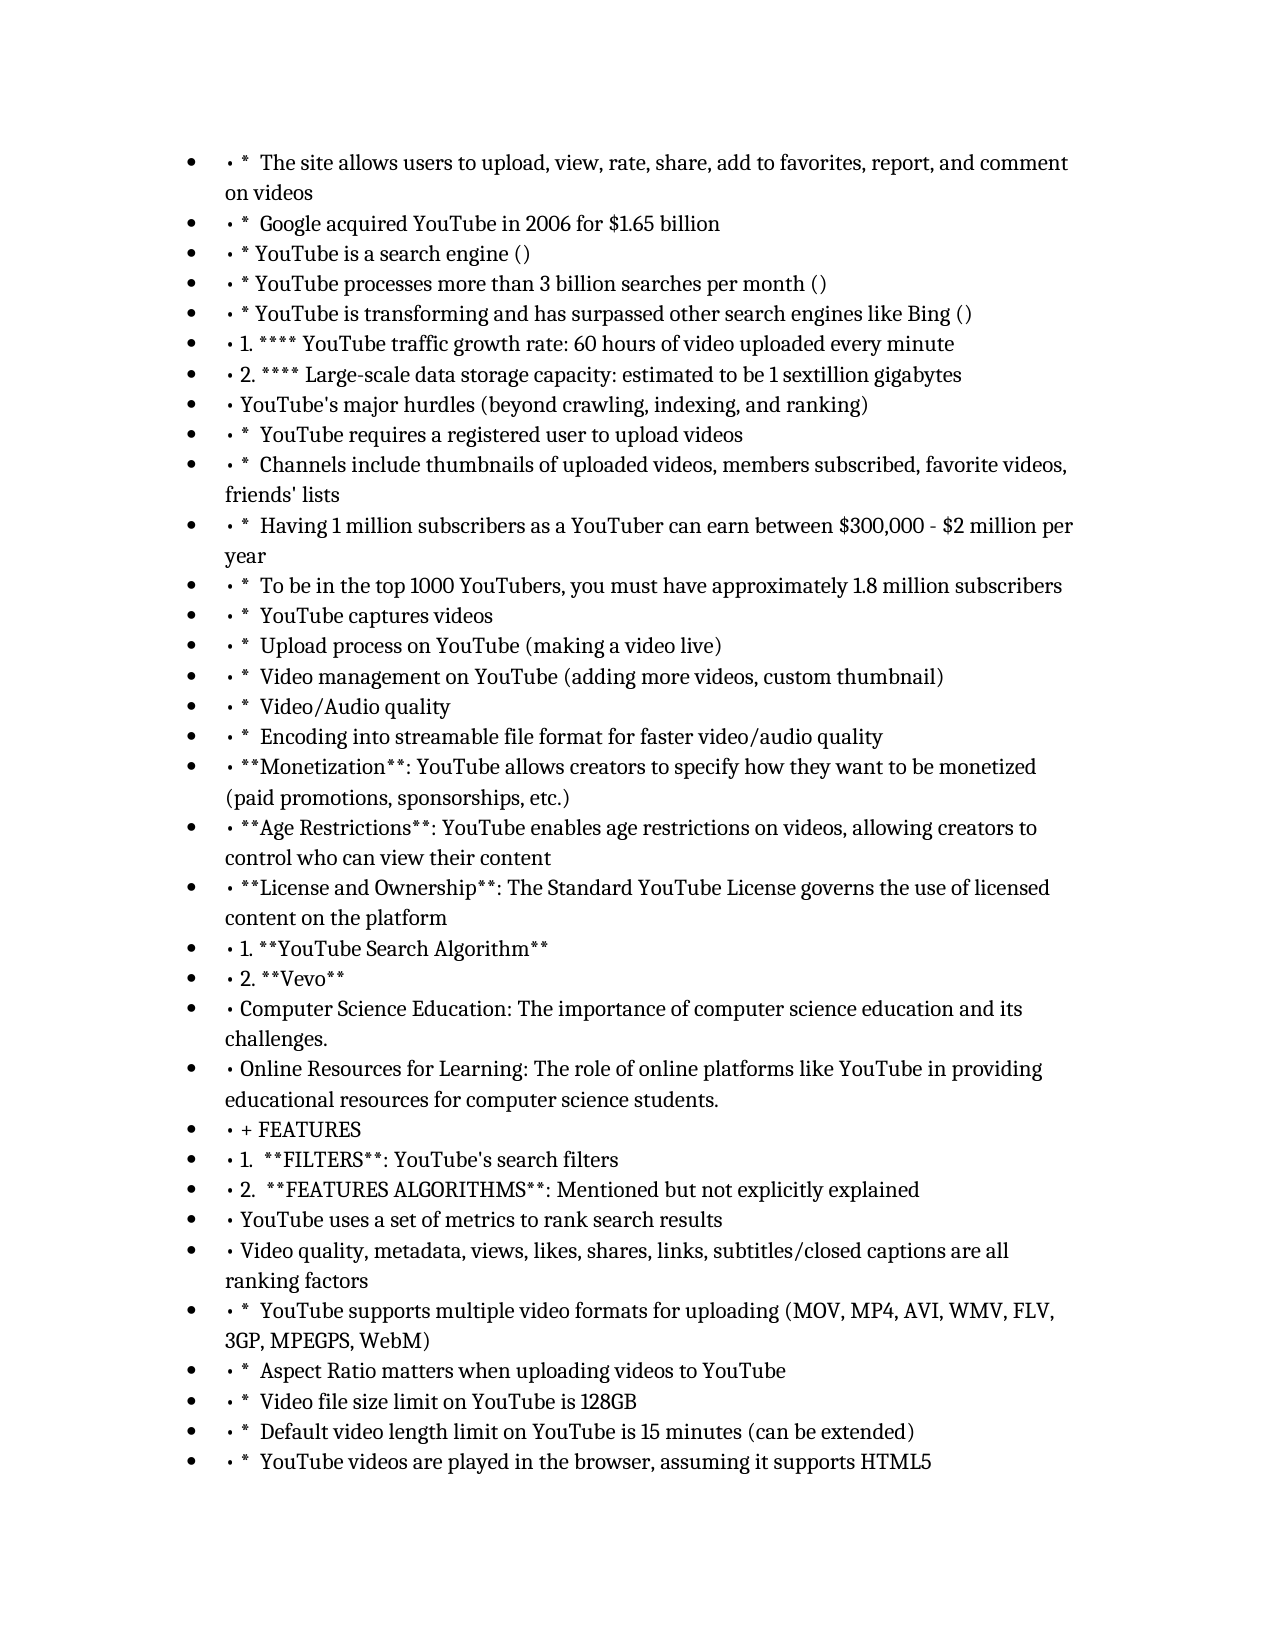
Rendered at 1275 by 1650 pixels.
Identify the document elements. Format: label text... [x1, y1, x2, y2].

list • * Encoding into streamable file format for faster video/audio quality [187, 724, 1087, 750]
list • * To be in the top 1000 YouTubers, you must have approximately 1.8 million subscribers [187, 573, 1087, 599]
list • * YouTube processes more than 3 billion searches per month () [187, 271, 1087, 297]
list • YouTube's major hurdles (beyond crawling, indexing, and ranking) [187, 392, 1087, 418]
list • **License and Ownership**: The Standard YouTube License governs the use of licensed content on the platform [187, 875, 1087, 932]
list • * YouTube requires a registered user to upload videos [187, 422, 1087, 448]
list • * Having 1 million subscribers as a YouTuber can earn between $300,000 - $2 million per year [187, 512, 1087, 569]
list • 2. **Vevo** [187, 966, 1087, 992]
list • Online Resources for Learning: The role of online platforms like YouTube in providing educational resources for computer science students. [187, 1056, 1087, 1113]
list • * YouTube videos are played in the browser, assuming it supports HTML5 [187, 1449, 1087, 1475]
list • * Video management on YouTube (adding more videos, custom thumbnail) [187, 663, 1087, 690]
list • YouTube uses a set of metrics to rank search results [187, 1207, 1087, 1234]
list • * YouTube is transforming and has surpassed other search engines like Bing () [187, 301, 1087, 327]
list • * The site allows users to upload, view, rate, share, add to favorites, report, and comment on videos [187, 150, 1087, 207]
list • **Age Restrictions**: YouTube enables age restrictions on videos, allowing creators to control who can view their content [187, 814, 1087, 871]
list • * Aspect Ratio matters when uploading videos to YouTube [187, 1358, 1087, 1385]
list • **Monetization**: YouTube allows creators to specify how they want to be monetized (paid promotions, sponsorships, etc.) [187, 754, 1087, 811]
list • 1. **FILTERS**: YouTube's search filters [187, 1147, 1087, 1173]
list • 1. **YouTube Search Algorithm** [187, 935, 1087, 962]
list • * Channels include thumbnails of uploaded videos, members subscribed, favorite videos, friends' lists [187, 452, 1087, 509]
list • * Video file size limit on YouTube is 128GB [187, 1388, 1087, 1415]
list • + FEATURES [187, 1117, 1087, 1143]
list • Computer Science Education: The importance of computer science education and its challenges. [187, 996, 1087, 1052]
list • * YouTube is a search engine () [187, 241, 1087, 267]
list • * YouTube captures videos [187, 603, 1087, 629]
list • 2. **FEATURES ALGORITHMS**: Mentioned but not explicitly explained [187, 1177, 1087, 1203]
list • * Upload process on YouTube (making a video live) [187, 633, 1087, 660]
list • * Default video length limit on YouTube is 15 minutes (can be extended) [187, 1419, 1087, 1445]
list • * Video/Audio quality [187, 694, 1087, 720]
list • 2. **** Large-scale data storage capacity: estimated to be 1 sextillion gigabytes [187, 361, 1087, 388]
list • Video quality, metadata, views, likes, shares, links, subtitles/closed captions are all ranking factors [187, 1237, 1087, 1294]
list • 1. **** YouTube traffic growth rate: 60 hours of video uploaded every minute [187, 331, 1087, 358]
list • * YouTube supports multiple video formats for uploading (MOV, MP4, AVI, WMV, FLV, 3GP, MPEGPS, WebM) [187, 1298, 1087, 1354]
list • * Google acquired YouTube in 2006 for $1.65 billion [187, 210, 1087, 237]
